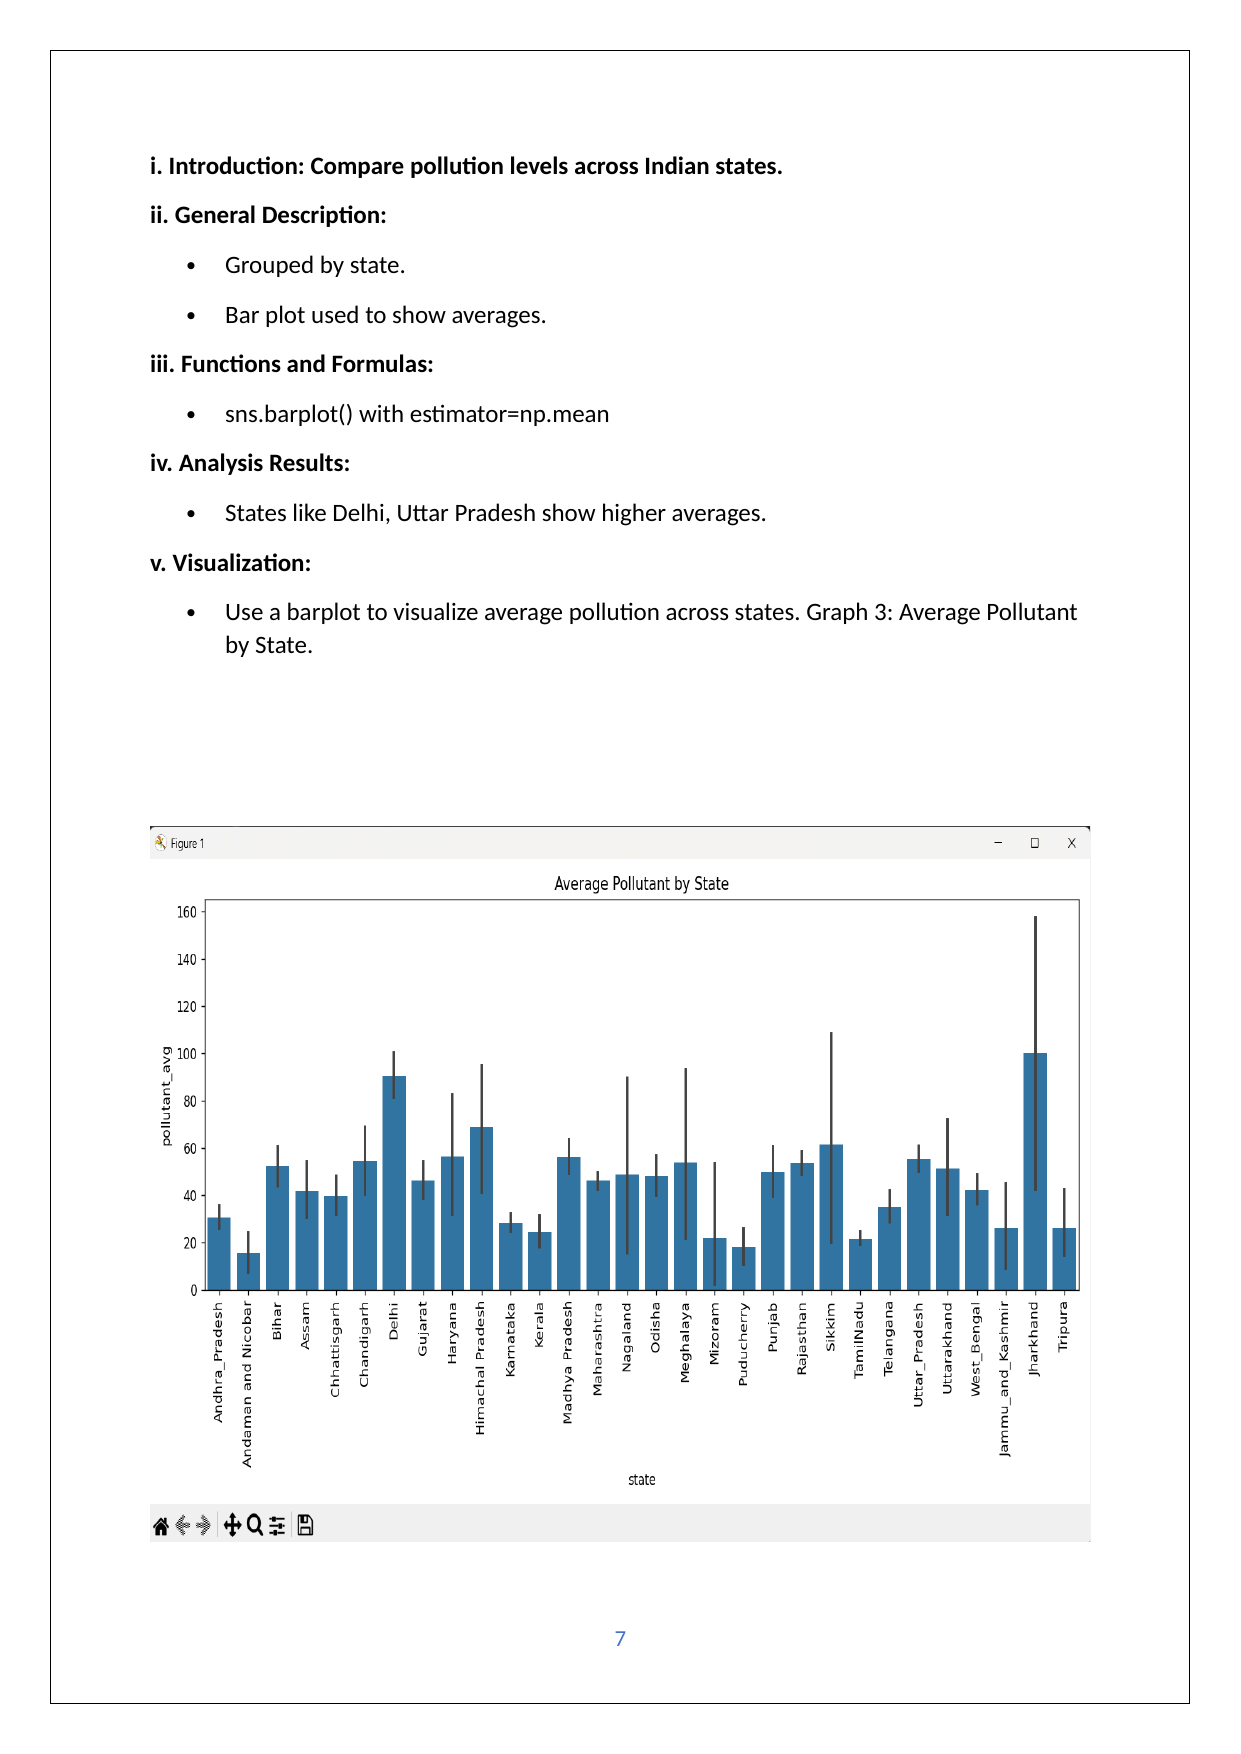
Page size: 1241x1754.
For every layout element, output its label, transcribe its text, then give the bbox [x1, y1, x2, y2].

text iv. Analysis Results: [150, 447, 1090, 478]
list States like Delhi, Uttar Pradesh show higher averages. [187, 497, 1090, 528]
list Bar plot used to show averages. [187, 299, 1090, 329]
list Use a barplot to visualize average pollution across states. Graph 3: Average Pollutant by State. [187, 596, 1090, 660]
text iii. Functions and Formulas: [150, 348, 1090, 379]
text i. Introduction: Compare pollution levels across Indian states. [150, 150, 1090, 181]
text v. Visualization: [150, 547, 1090, 577]
text ii. General Description: [150, 199, 1090, 230]
picture [150, 826, 1091, 1542]
list Grouped by state. [187, 249, 1090, 280]
list sns.barplot() with estimator=np.mean [187, 398, 1090, 428]
